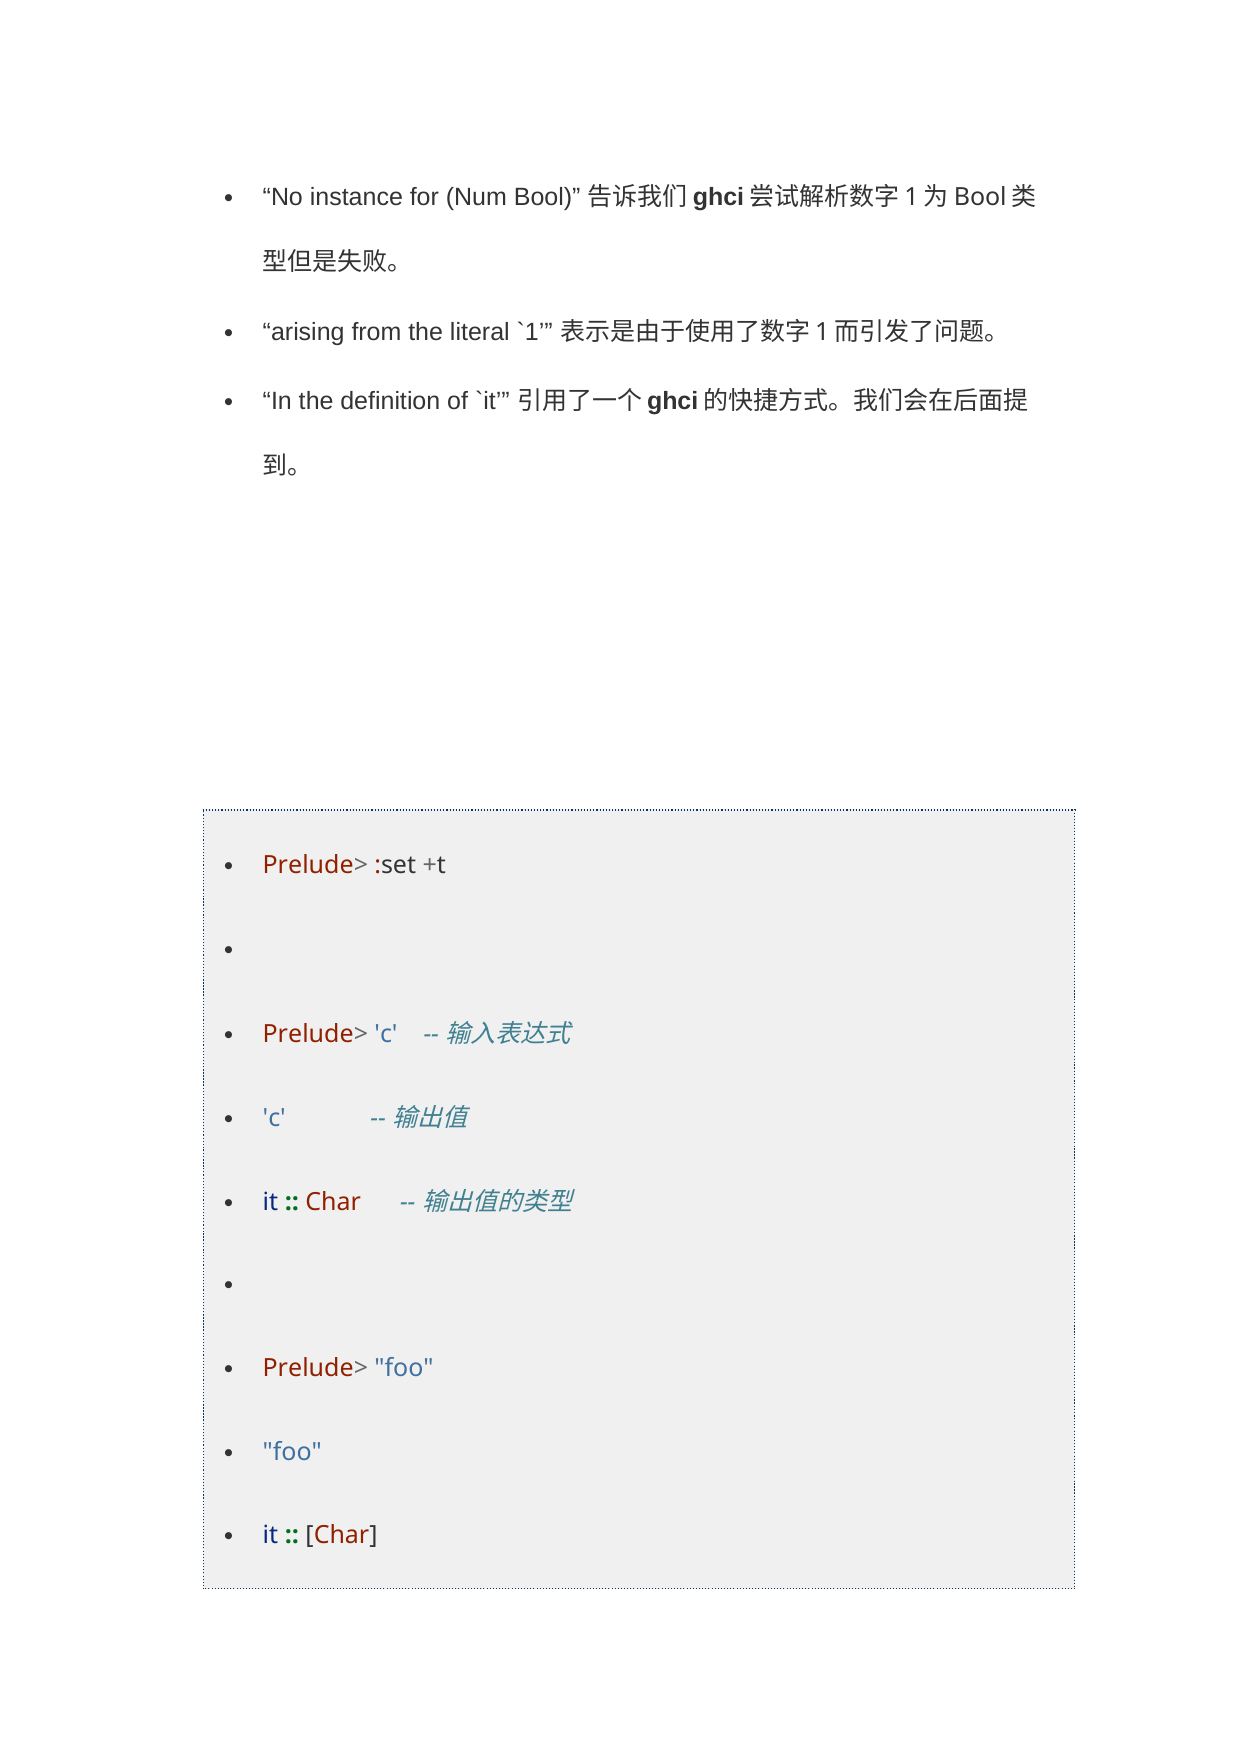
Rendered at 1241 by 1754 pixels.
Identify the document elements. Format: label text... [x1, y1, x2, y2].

list “No instance for (Num Bool)” 告诉我们ghci尝试解析数字1为Bool类型但是失败。 [225, 162, 1053, 292]
list Prelude> :set +t [203, 809, 1075, 893]
list “arising from the literal `1’” 表示是由于使用了数字1而引发了问题。 [225, 297, 1053, 362]
list it :: Char -- 输出值的类型 [203, 1144, 1075, 1228]
list Prelude> 'c' -- 输入表达式 [203, 977, 1075, 1061]
list “In the definition of `it’” 引用了一个ghci的快捷方式。我们会在后面提到。 [225, 366, 1053, 496]
list Prelude> "foo" [203, 1312, 1075, 1396]
list it :: [Char] [203, 1479, 1075, 1589]
list 'c' -- 输出值 [203, 1061, 1075, 1144]
list "foo" [203, 1396, 1075, 1479]
